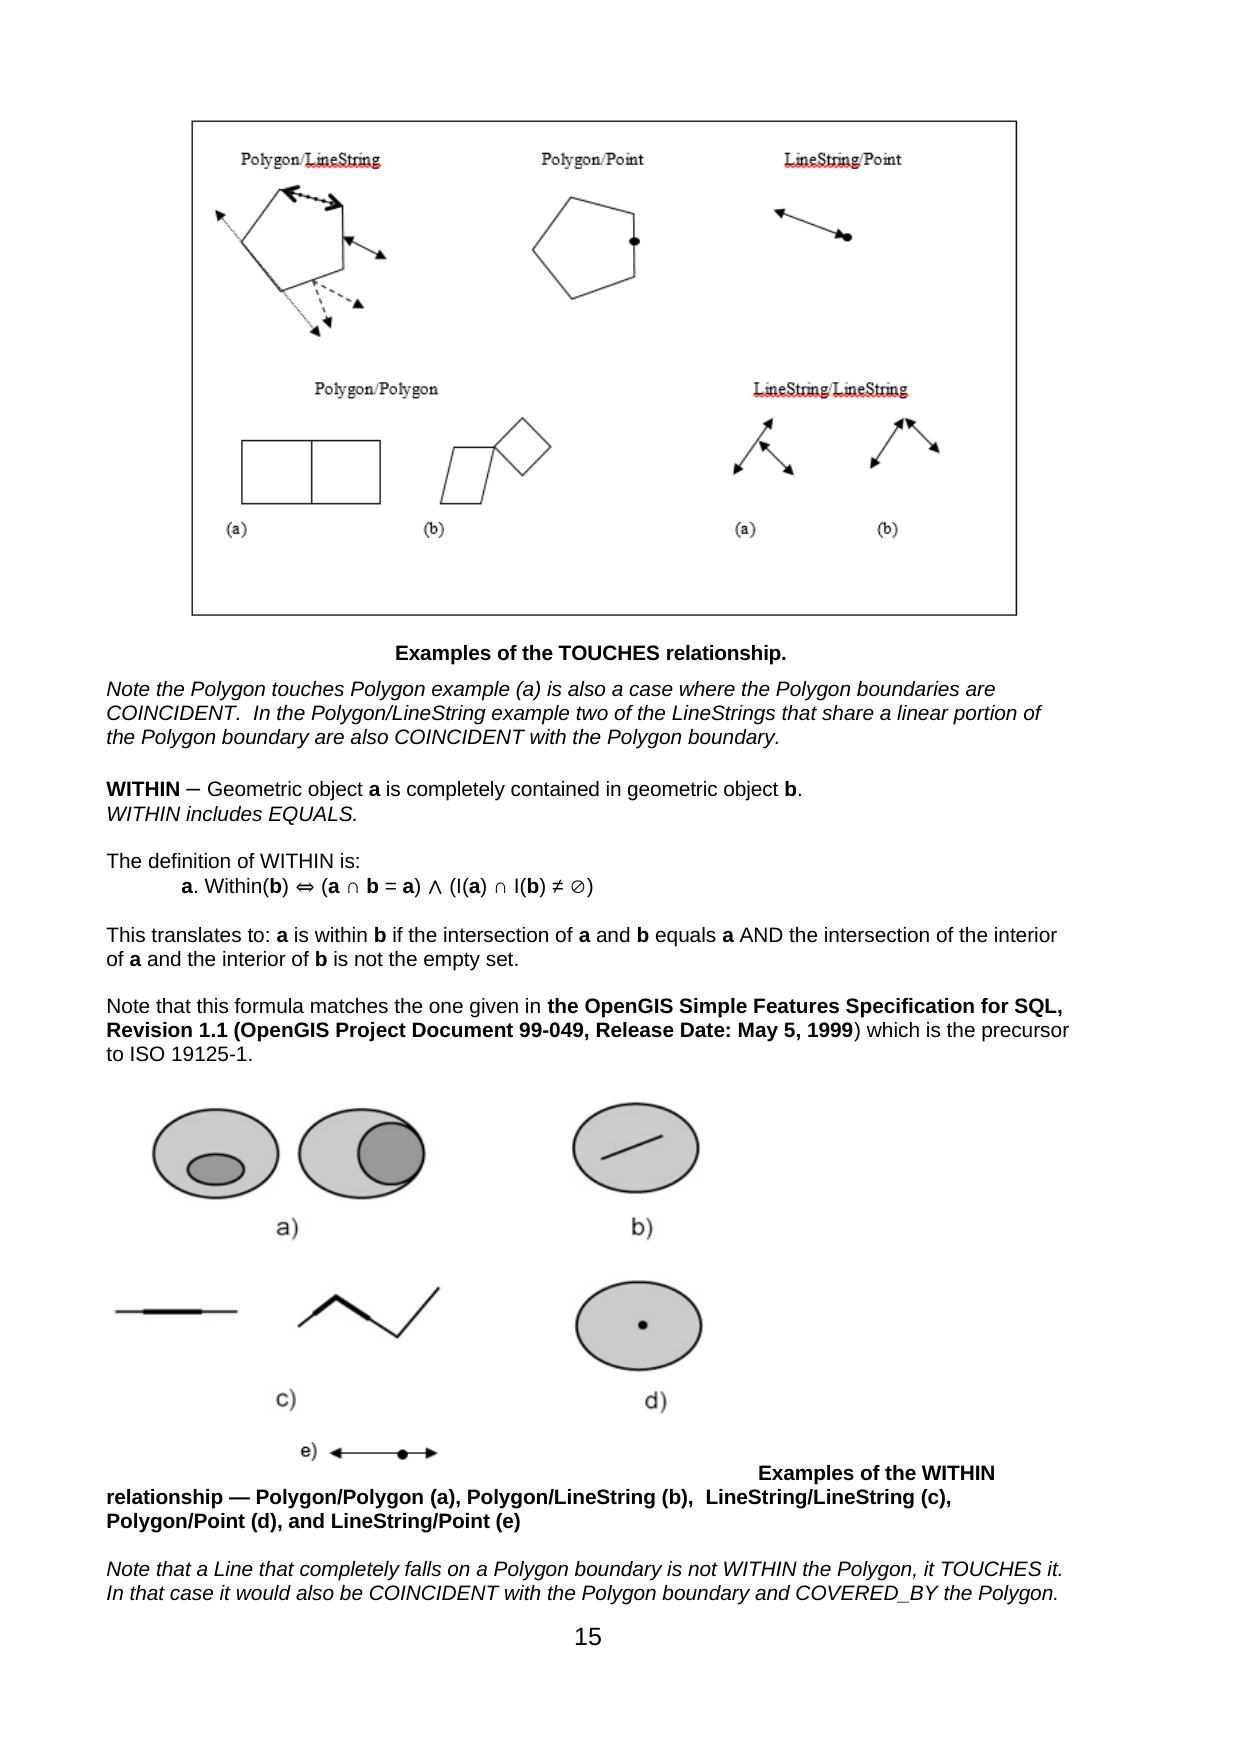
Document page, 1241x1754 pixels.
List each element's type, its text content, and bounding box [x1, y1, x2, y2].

text Examples of the TOUCHES relationship. [106, 640, 1069, 664]
picture [181, 110, 1032, 628]
text Note that a Line that completely falls on a Polygon boundary is not WITHIN the Polygon, it TOUCHES it. In that case it would also be COINCIDENT with the Polygon boundary and COVERED_BY the Polygon. [106, 1557, 1069, 1605]
text Note that this formula matches the one given in the OpenGIS Simple Features Specification for SQL, Revision 1.1 (OpenGIS Project Document 99-049, Release Date: May 5, 1999) which is the precursor to ISO 19125-1. [106, 994, 1069, 1066]
text This translates to: a is within b if the intersection of a and b equals a AND the intersection of the interior of a and the interior of b is not the empty set. [106, 922, 1069, 970]
text The definition of WITHIN is: [106, 849, 1069, 873]
text Note the Polygon touches Polygon example (a) is also a case where the Polygon boundaries are COINCIDENT. In the Polygon/LineString example two of the LineStrings that share a linear portion of the Polygon boundary are also COINCIDENT with the Polygon boundary. [106, 677, 1069, 749]
text a. Within(b) ⇔ (a ∩ b = a) ∧ (I(a) ∩ I(b) ≠ ) [106, 873, 1069, 898]
picture [106, 1090, 758, 1481]
text WITHIN includes EQUALS. [106, 801, 1069, 825]
text WITHIN – Geometric object a is completely contained in geometric object b. [106, 773, 1069, 801]
